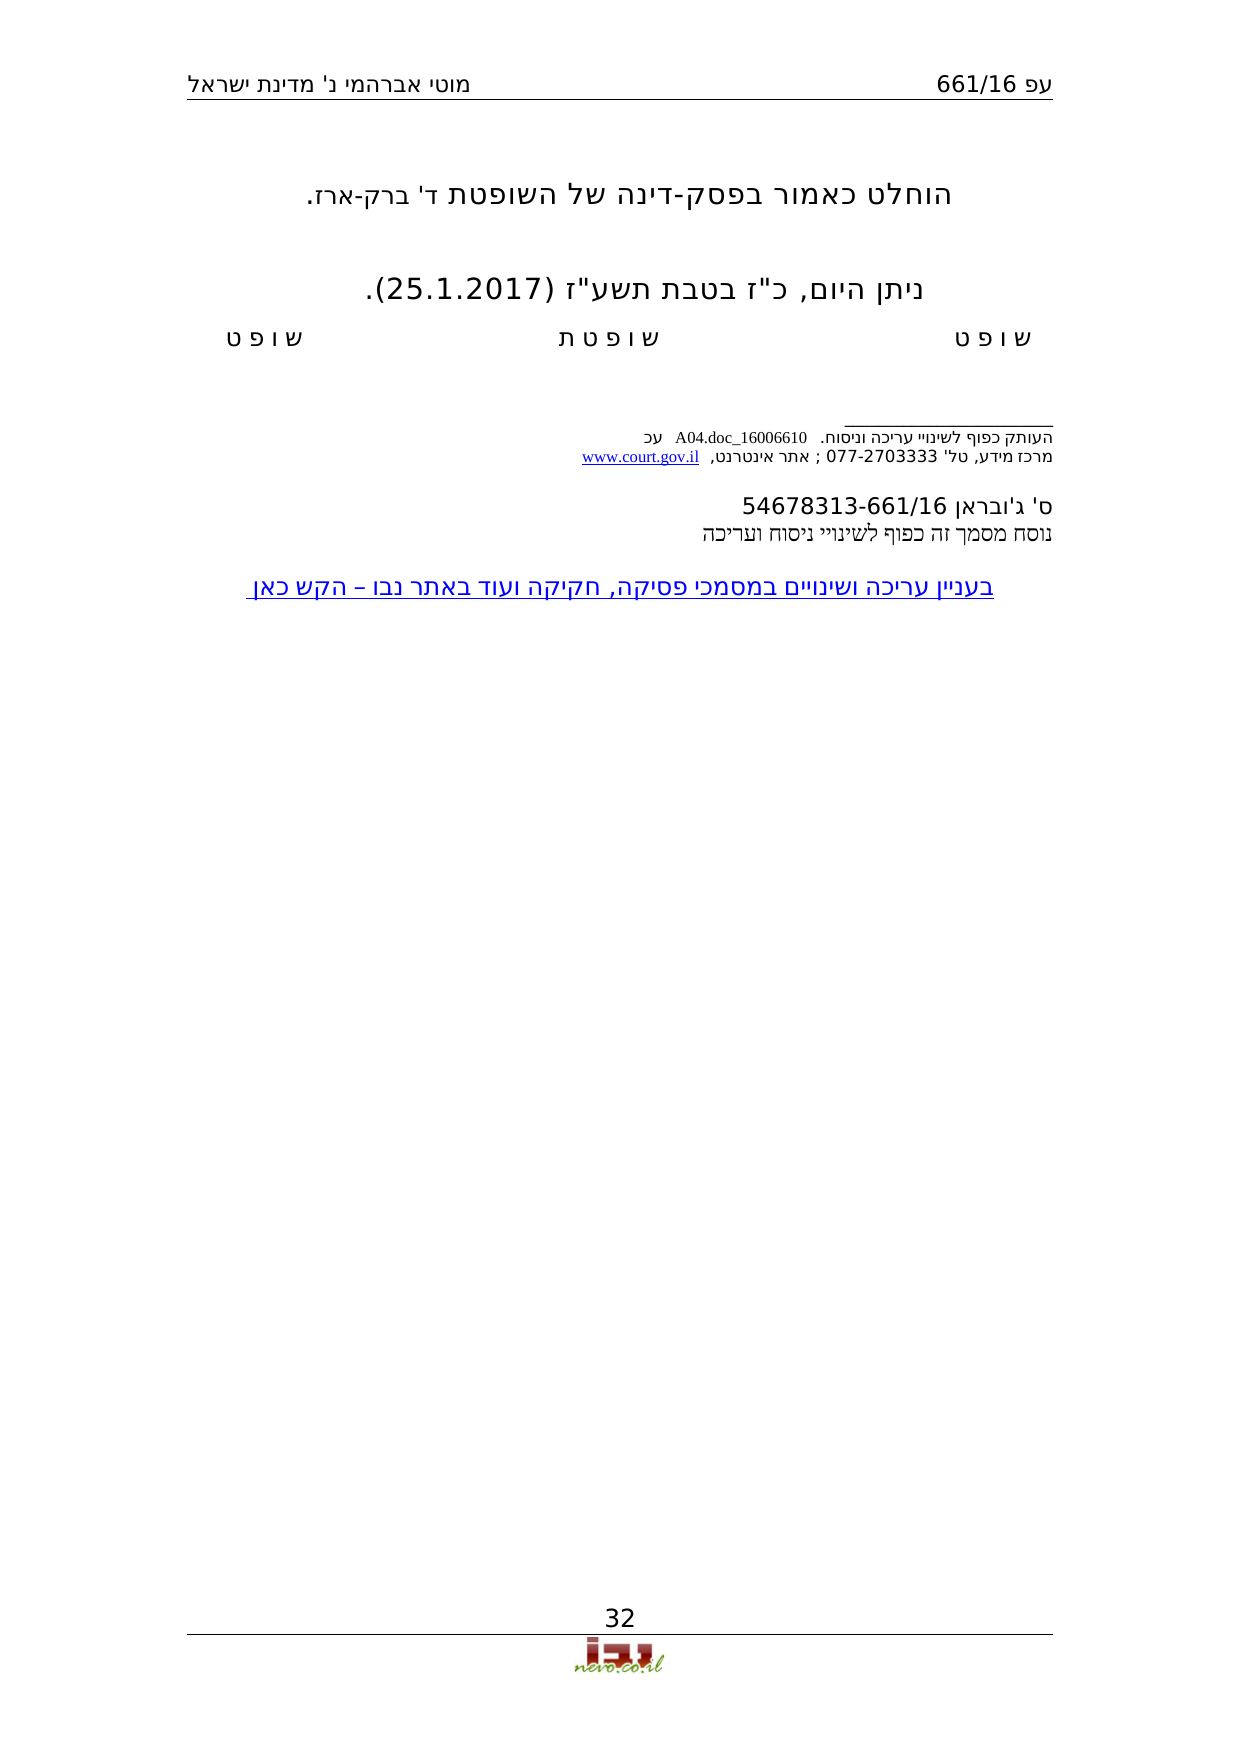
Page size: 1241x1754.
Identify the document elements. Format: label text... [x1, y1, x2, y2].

text 5129371 ניתן היום, כ"ז בטבת תשע"ז (25.1.2017). [187, 272, 1053, 306]
picture [574, 1637, 666, 1674]
text מרכז מידע, טל' 077-2703333 ; אתר אינטרנט, www.court.gov.il [187, 447, 1053, 467]
text _________________________ [187, 408, 1053, 428]
table_header ש ו פ ט ת [461, 323, 757, 365]
table_header ש ו פ ט [165, 323, 461, 365]
text ס' ג'ובראן 54678313-661/16 [187, 493, 1053, 520]
text בעניין עריכה ושינויים במסמכי פסיקה, חקיקה ועוד באתר נבו – הקש כאן [187, 572, 1053, 602]
table_header 54678313ש ו פ ט [757, 323, 1053, 365]
text הוחלט כאמור בפסק-דינה של השופטת ד' ברק-ארז. [187, 177, 1053, 211]
text העותק כפוף לשינויי עריכה וניסוח. 16006610_A04.doc עכ [187, 428, 1053, 447]
text נוסח מסמך זה כפוף לשינויי ניסוח ועריכה [187, 520, 1053, 546]
